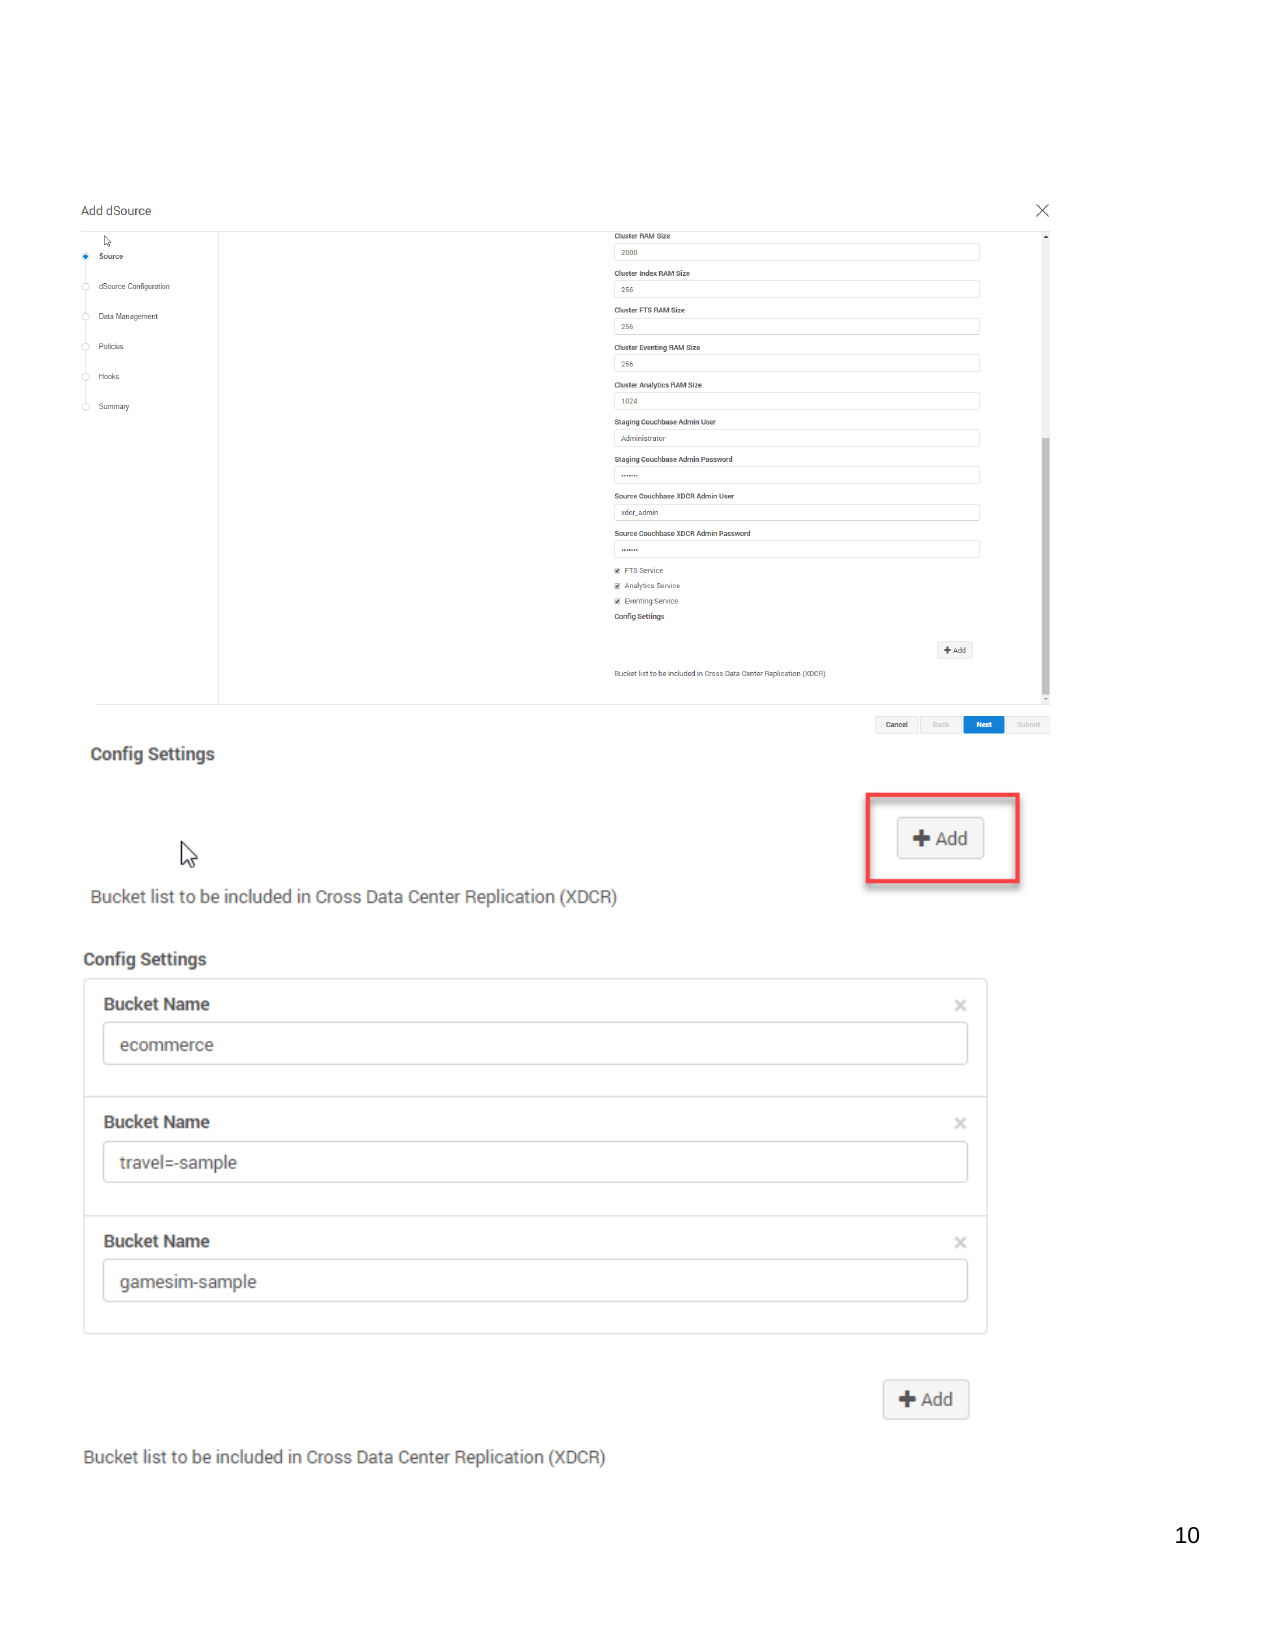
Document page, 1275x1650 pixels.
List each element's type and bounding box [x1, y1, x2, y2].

picture [75, 200, 1050, 1486]
